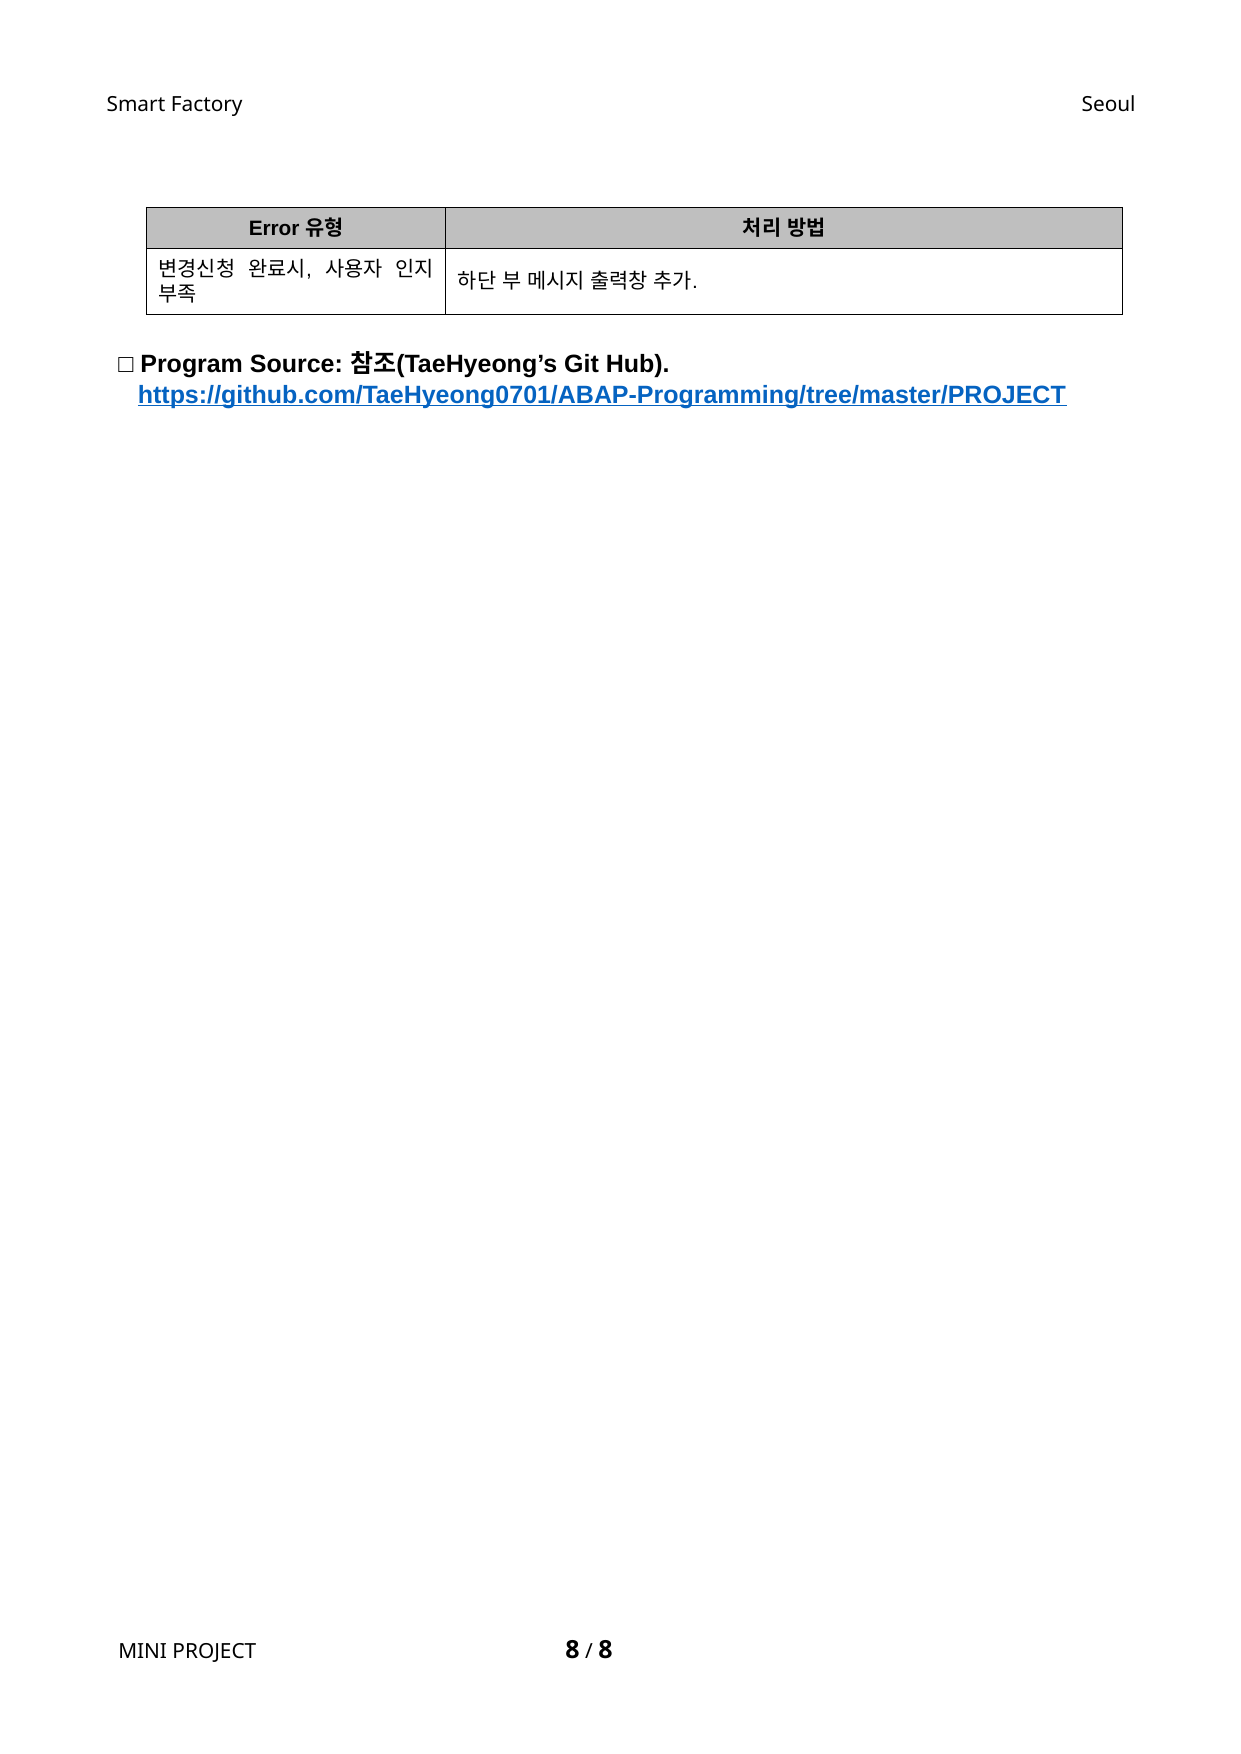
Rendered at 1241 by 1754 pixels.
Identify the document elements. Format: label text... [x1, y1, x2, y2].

table_header 처리 방법 [446, 208, 1122, 248]
table_cell 하단 부 메시지 출력창 추가. [446, 249, 1122, 314]
table_cell 변경신청 완료시, 사용자 인지 부족 [147, 249, 445, 314]
table_header Error 유형 [147, 208, 445, 248]
text □ Program Source: 참조(TaeHyeong’s Git Hub). [118, 344, 1122, 380]
text https://github.com/TaeHyeong0701/ABAP-Programming/tree/master/PROJECT [118, 380, 1122, 409]
